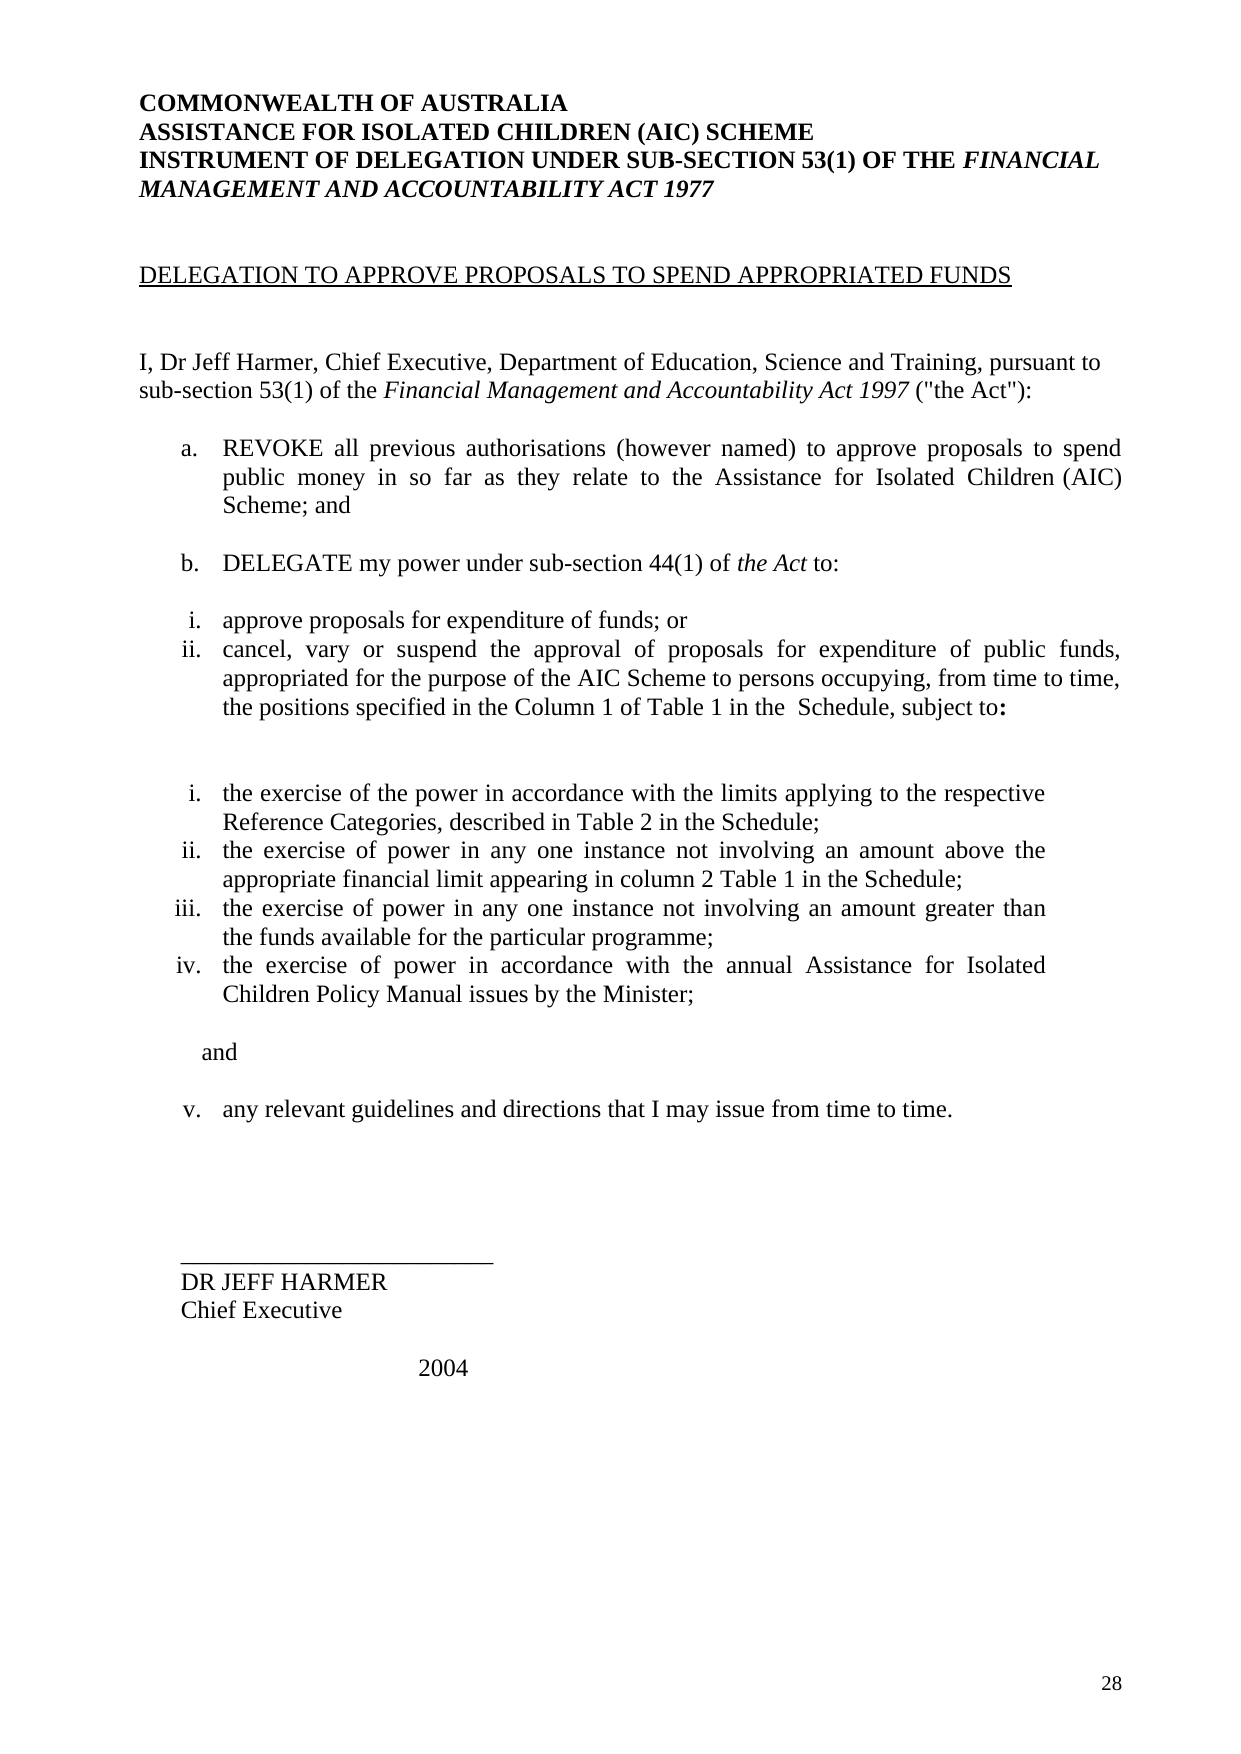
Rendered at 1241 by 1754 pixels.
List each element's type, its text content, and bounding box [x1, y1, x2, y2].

text Chief Executive [181, 1295, 1122, 1324]
list the exercise of the power in accordance with the limits applying to the respective Reference Categories, described in Table 2 in the Schedule; [201, 778, 1047, 835]
text DR JEFF HARMER [181, 1267, 1122, 1295]
list any relevant guidelines and directions that I may issue from time to time. [201, 1094, 1047, 1123]
text I, Dr Jeff Harmer, Chief Executive, Department of Education, Science and Training, pursuant to sub-section 53(1) of the Financial Management and Accountability Act 1997 ("the Act"): [139, 347, 1122, 404]
text DELEGATION TO APPROVE PROPOSALS TO SPEND APPROPRIATED FUNDS [139, 260, 1122, 289]
list cancel, vary or suspend the approval of proposals for expenditure of public funds, appropriated for the purpose of the AIC Scheme to persons occupying, from time to time, the positions specified in the Column 1 of Table 1 in the Schedule, subject to: [201, 634, 1122, 720]
list REVOKE all previous authorisations (however named) to approve proposals to spend public money in so far as they relate to the Assistance for Isolated Children (AIC) Scheme; and [181, 433, 1122, 519]
text and [201, 1037, 1047, 1065]
text COMMONWEALTH OF ASSISTANCE FOR ISOLATED CHILDREN (AIC) SCHEME INSTRUMENT OF DELEGATION UNDER SUB-SECTION 53(1) OF THE FINANCIAL MANAGEMENT AND ACCOUNTABILITY ACT 1977 [139, 59, 1122, 203]
text _________________________ [118, 1238, 1122, 1267]
list the exercise of power in accordance with the annual Assistance for Isolated Children Policy Manual issues by the Minister; [201, 950, 1047, 1008]
list the exercise of power in any one instance not involving an amount above the appropriate financial limit appearing in column 2 Table 1 in the Schedule; [201, 835, 1047, 893]
text 2004 [373, 1353, 1122, 1382]
list DELEGATE my power under sub-section 44(1) of the Act to: [181, 548, 1122, 577]
list the exercise of power in any one instance not involving an amount greater than the funds available for the particular programme; [201, 893, 1047, 950]
list approve proposals for expenditure of funds; or [201, 605, 1122, 634]
